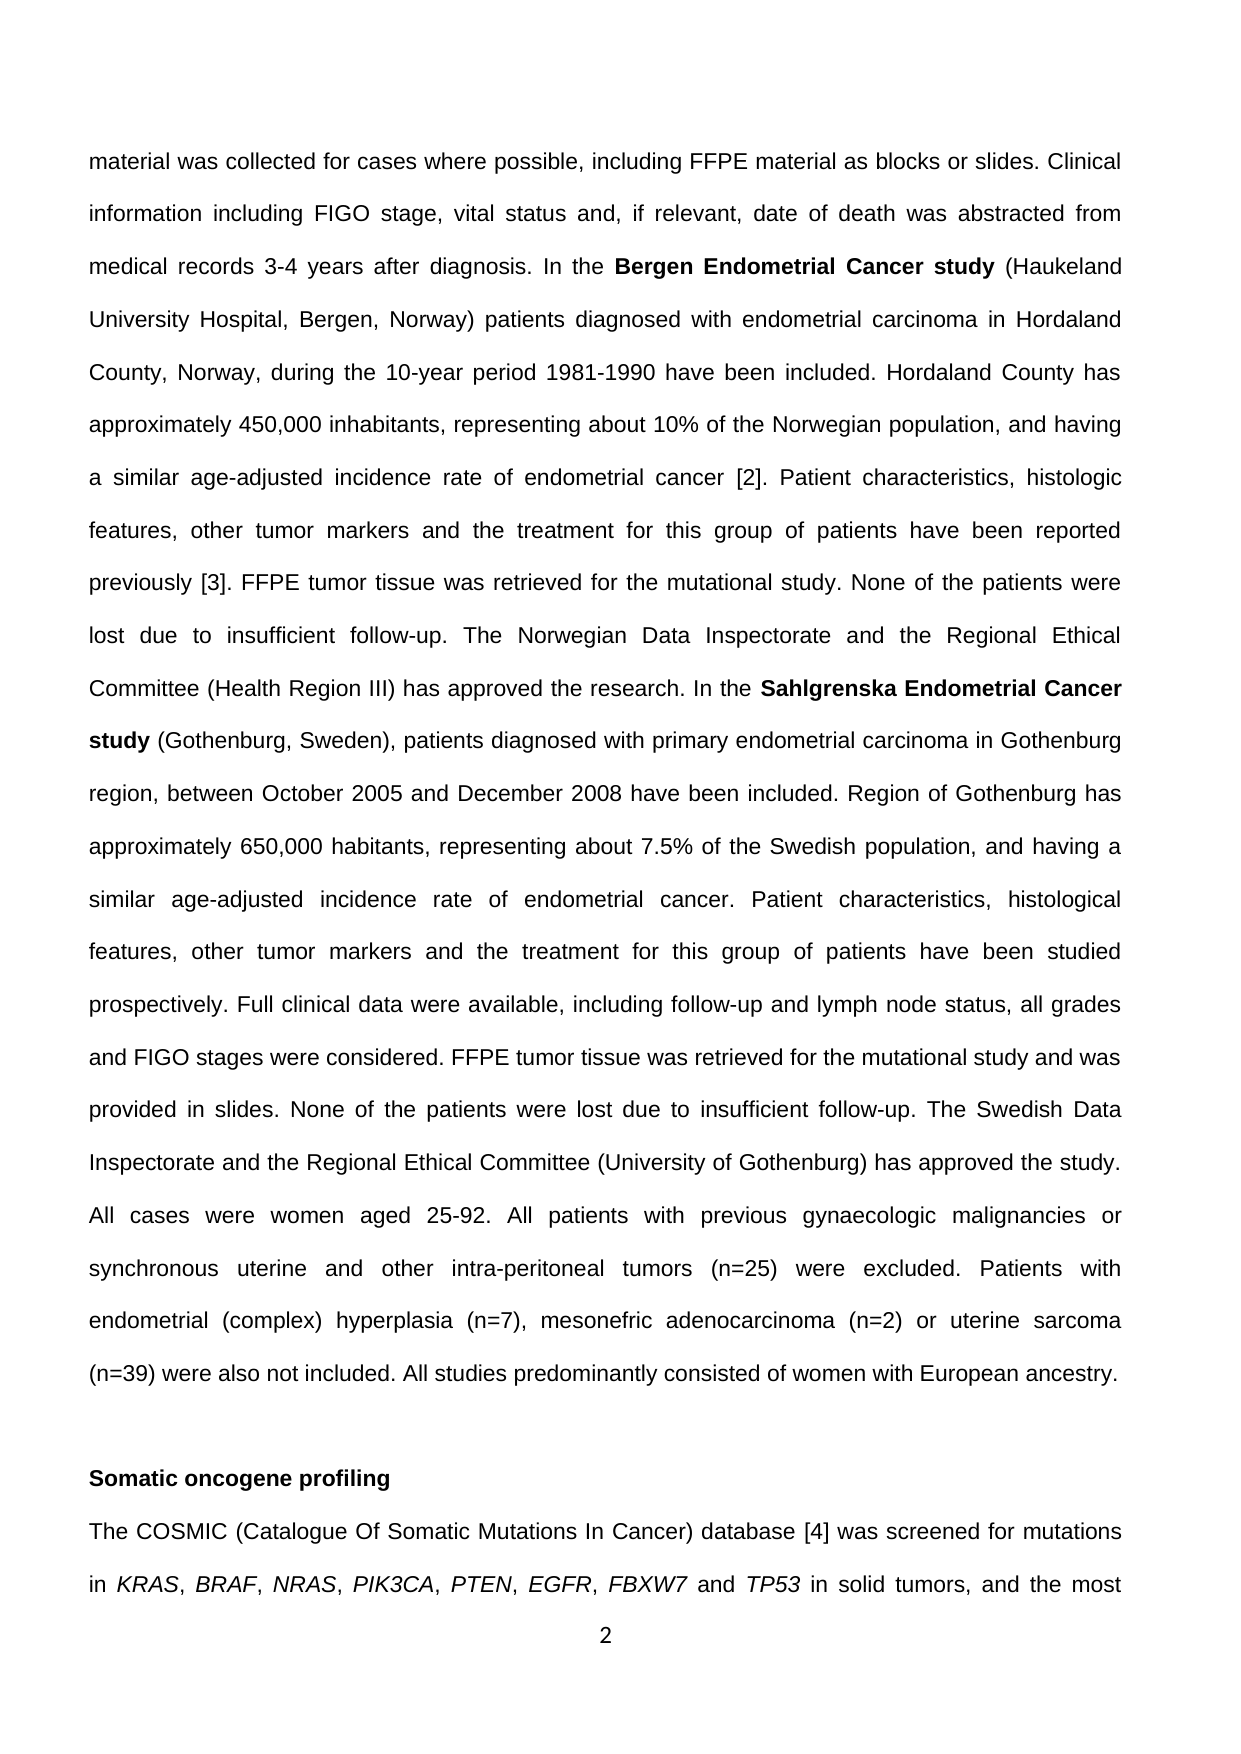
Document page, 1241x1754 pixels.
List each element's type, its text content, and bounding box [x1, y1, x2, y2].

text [89, 1518, 1122, 1597]
text Somatic oncogene profiling [89, 1465, 1122, 1492]
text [89, 148, 1122, 1386]
